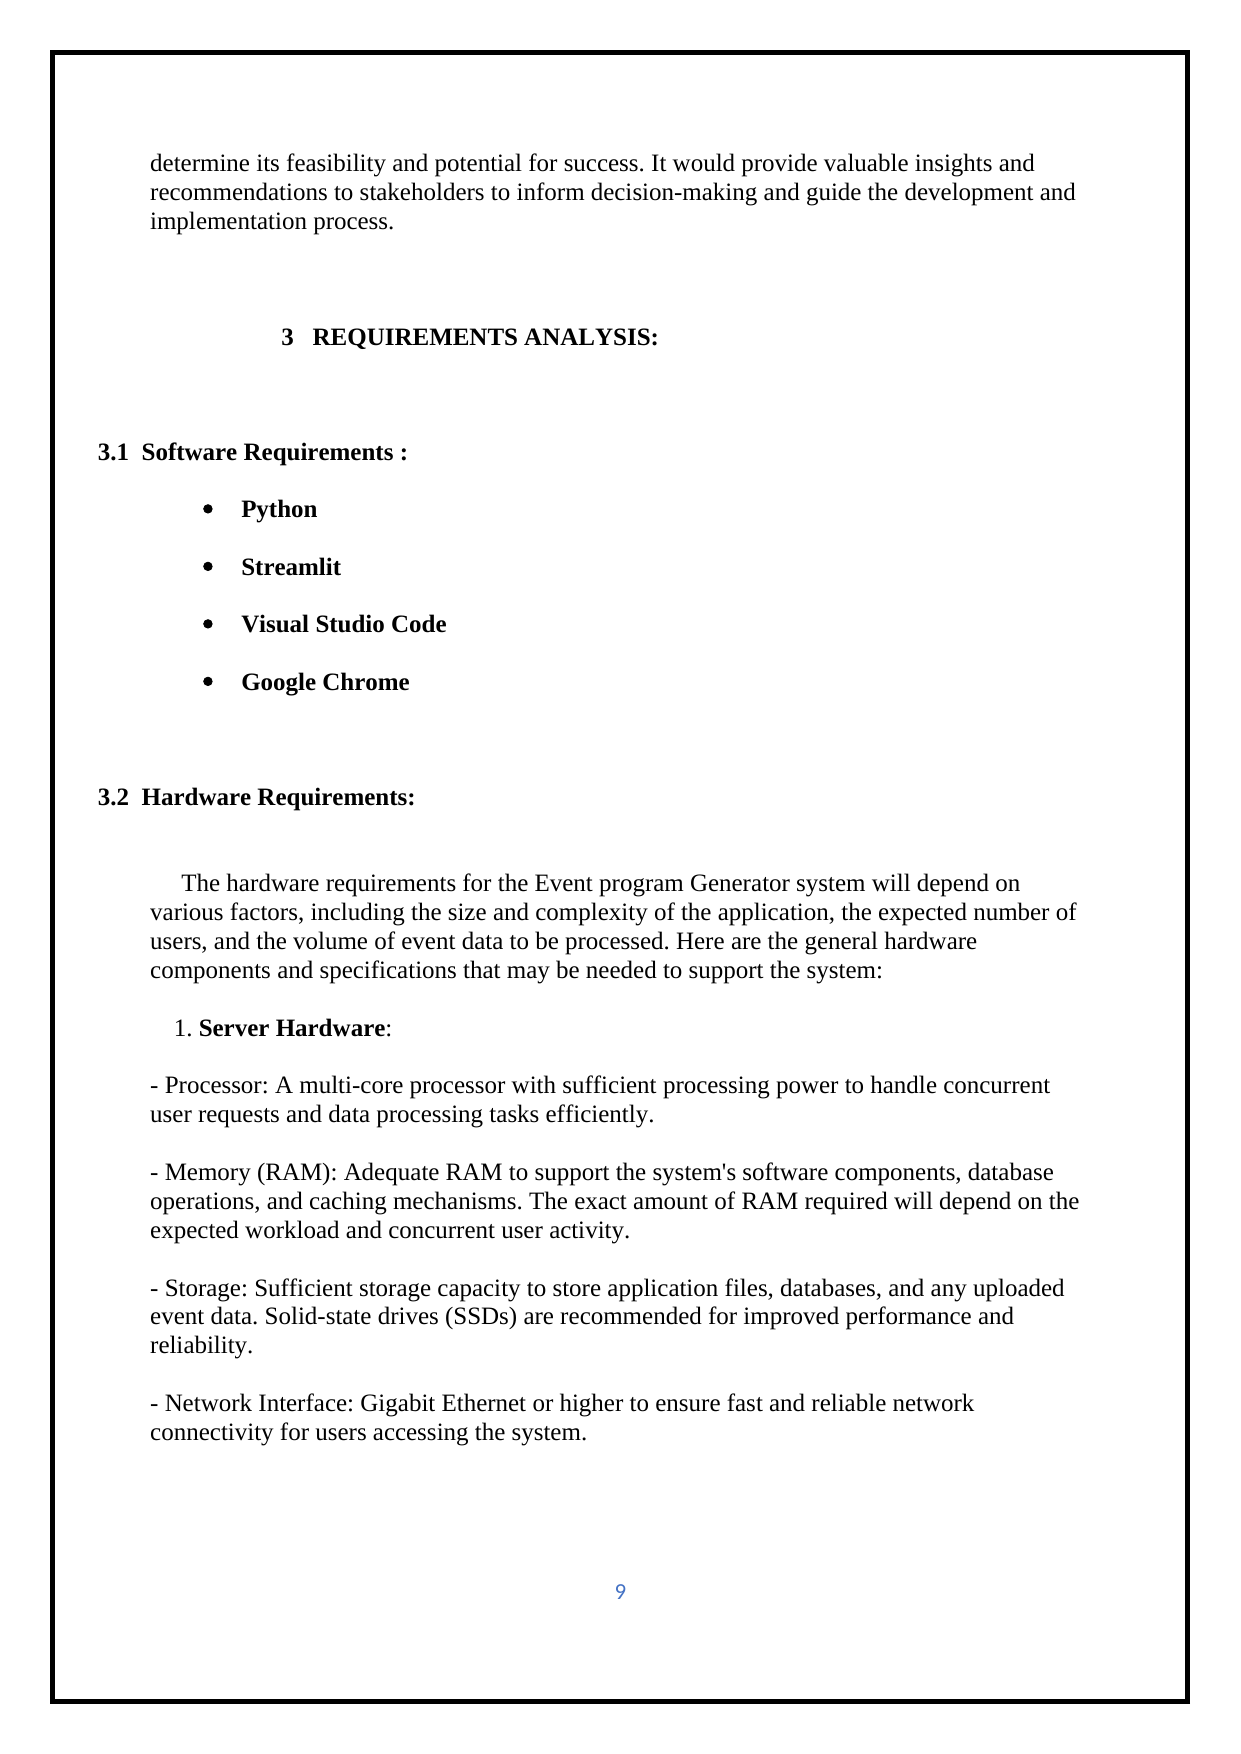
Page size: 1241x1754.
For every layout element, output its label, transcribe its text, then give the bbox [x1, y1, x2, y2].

text - Processor: A multi-core processor with sufficient processing power to handle concurrent user requests and data processing tasks efficiently. [150, 1071, 1090, 1128]
text 3 REQUIREMENTS ANALYSIS: [150, 322, 1090, 351]
text - Storage: Sufficient storage capacity to store application files, databases, and any uploaded event data. Solid-state drives (SSDs) are recommended for improved performance and reliability. [150, 1273, 1090, 1359]
list Python [203, 494, 1090, 523]
text 1. Server Hardware: [150, 1013, 1090, 1041]
list Visual Studio Code [203, 609, 1090, 638]
list Software Requirements : [98, 437, 1090, 466]
text - Memory (RAM): Adequate RAM to support the system's software components, database operations, and caching mechanisms. The exact amount of RAM required will depend on the expected workload and concurrent user activity. [150, 1157, 1090, 1243]
list Google Chrome [203, 667, 1090, 696]
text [150, 148, 1090, 235]
list Hardware Requirements: [98, 782, 1090, 811]
text The hardware requirements for the Event program Generator system will depend on various factors, including the size and complexity of the application, the expected number of users, and the volume of event data to be processed. Here are the general hardware components and specifications that may be needed to support the system: [150, 868, 1090, 983]
text - Network Interface: Gigabit Ethernet or higher to ensure fast and reliable network connectivity for users accessing the system. [150, 1388, 1090, 1446]
list Streamlit [203, 552, 1090, 581]
